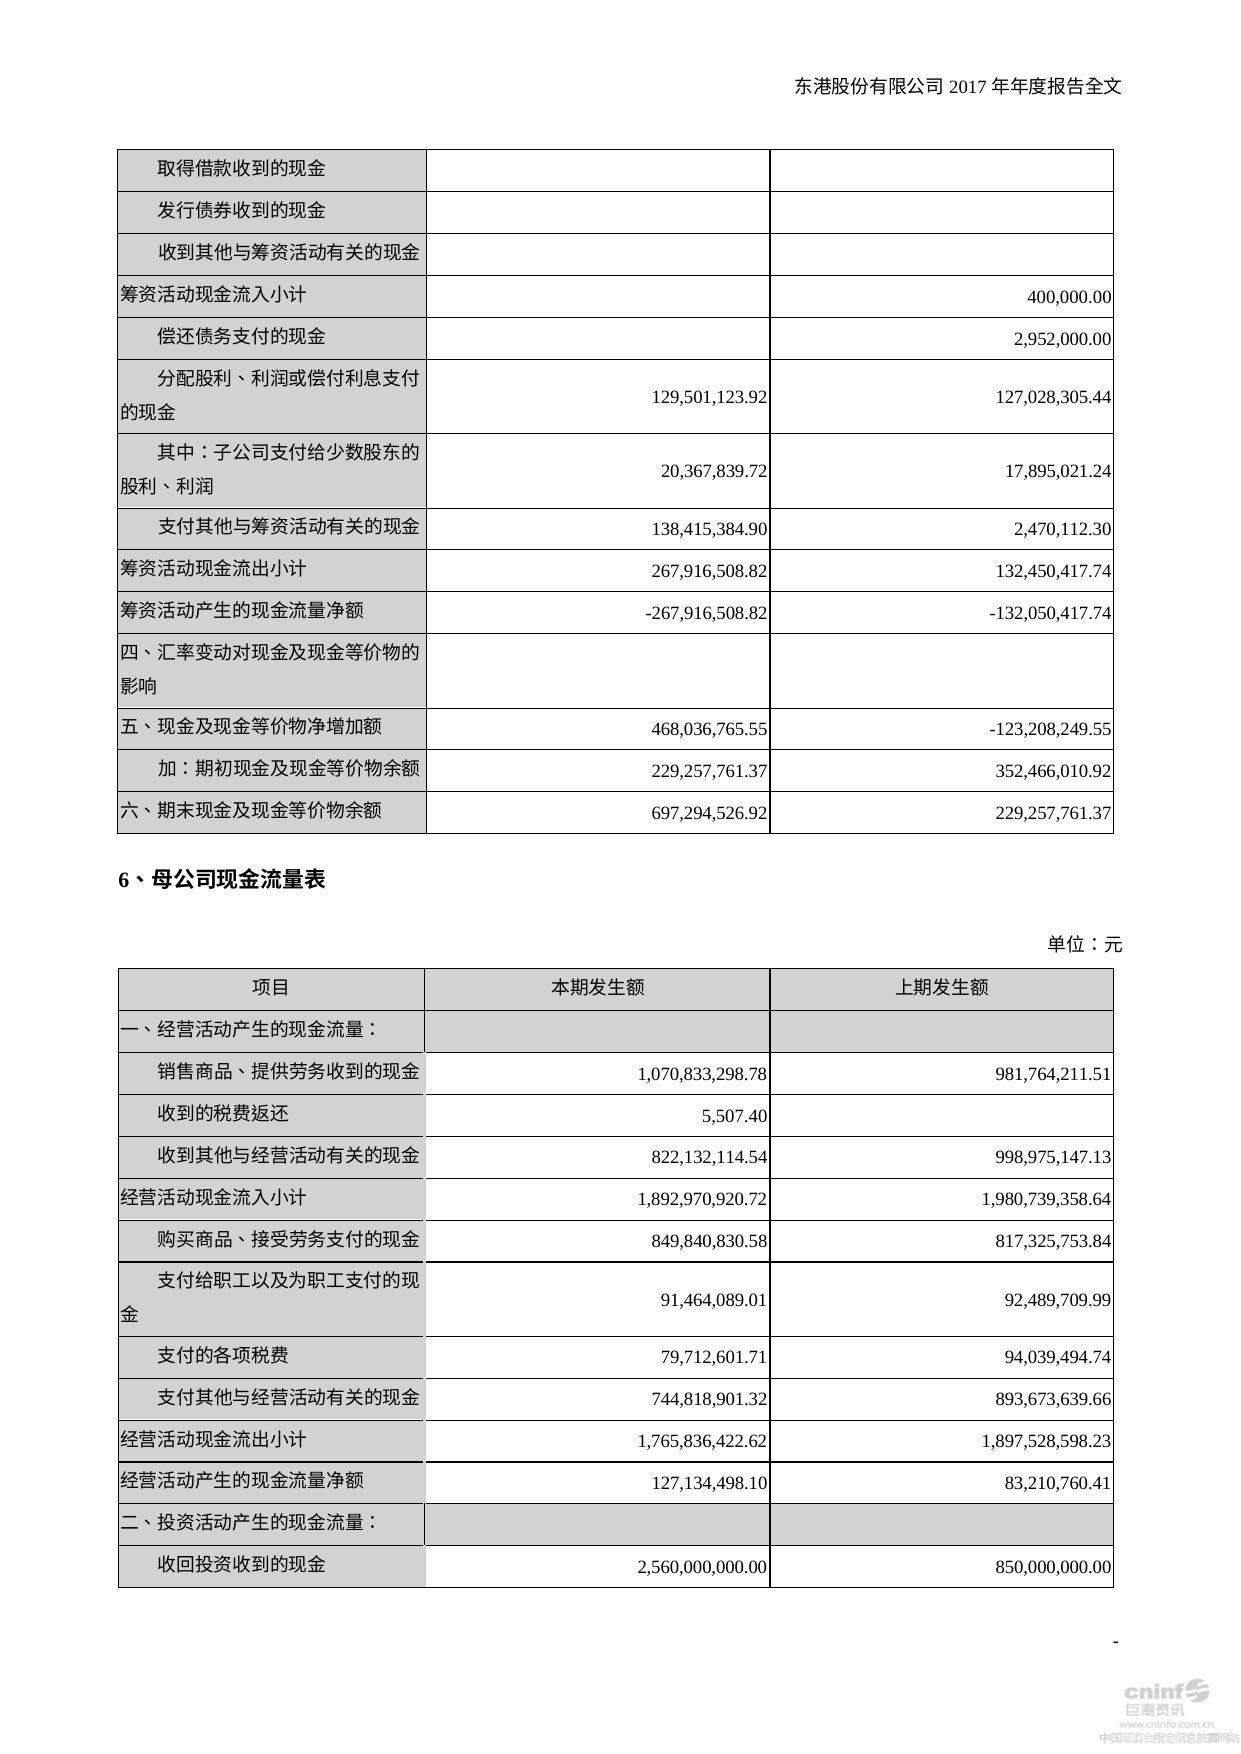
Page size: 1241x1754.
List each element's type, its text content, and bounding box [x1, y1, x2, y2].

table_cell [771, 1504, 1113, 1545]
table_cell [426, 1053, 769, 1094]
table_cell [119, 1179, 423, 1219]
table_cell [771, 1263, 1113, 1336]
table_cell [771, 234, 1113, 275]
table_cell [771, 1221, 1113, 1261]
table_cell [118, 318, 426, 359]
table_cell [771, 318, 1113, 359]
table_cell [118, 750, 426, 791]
picture [1099, 1673, 1241, 1754]
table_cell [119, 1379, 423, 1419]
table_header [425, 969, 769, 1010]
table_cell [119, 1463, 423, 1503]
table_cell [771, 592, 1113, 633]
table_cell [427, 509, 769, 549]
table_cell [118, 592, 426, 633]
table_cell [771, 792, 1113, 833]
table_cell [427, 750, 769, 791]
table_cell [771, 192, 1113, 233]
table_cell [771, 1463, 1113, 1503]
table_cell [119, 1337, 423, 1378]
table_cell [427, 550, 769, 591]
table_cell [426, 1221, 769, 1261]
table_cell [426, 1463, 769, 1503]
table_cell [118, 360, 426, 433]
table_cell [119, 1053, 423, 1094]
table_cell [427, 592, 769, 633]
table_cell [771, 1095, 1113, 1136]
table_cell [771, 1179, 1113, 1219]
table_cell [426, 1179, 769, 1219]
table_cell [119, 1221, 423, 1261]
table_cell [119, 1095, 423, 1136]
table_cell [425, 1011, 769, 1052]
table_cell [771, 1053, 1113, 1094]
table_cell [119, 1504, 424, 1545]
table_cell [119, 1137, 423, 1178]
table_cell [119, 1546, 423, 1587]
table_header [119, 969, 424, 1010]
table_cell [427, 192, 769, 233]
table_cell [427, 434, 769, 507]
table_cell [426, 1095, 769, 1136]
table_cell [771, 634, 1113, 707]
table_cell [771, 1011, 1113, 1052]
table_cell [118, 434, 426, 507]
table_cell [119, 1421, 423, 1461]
subtitle 6、母公司现金流量表 [118, 864, 1240, 894]
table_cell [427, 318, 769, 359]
text 单位：元 [102, 931, 1122, 957]
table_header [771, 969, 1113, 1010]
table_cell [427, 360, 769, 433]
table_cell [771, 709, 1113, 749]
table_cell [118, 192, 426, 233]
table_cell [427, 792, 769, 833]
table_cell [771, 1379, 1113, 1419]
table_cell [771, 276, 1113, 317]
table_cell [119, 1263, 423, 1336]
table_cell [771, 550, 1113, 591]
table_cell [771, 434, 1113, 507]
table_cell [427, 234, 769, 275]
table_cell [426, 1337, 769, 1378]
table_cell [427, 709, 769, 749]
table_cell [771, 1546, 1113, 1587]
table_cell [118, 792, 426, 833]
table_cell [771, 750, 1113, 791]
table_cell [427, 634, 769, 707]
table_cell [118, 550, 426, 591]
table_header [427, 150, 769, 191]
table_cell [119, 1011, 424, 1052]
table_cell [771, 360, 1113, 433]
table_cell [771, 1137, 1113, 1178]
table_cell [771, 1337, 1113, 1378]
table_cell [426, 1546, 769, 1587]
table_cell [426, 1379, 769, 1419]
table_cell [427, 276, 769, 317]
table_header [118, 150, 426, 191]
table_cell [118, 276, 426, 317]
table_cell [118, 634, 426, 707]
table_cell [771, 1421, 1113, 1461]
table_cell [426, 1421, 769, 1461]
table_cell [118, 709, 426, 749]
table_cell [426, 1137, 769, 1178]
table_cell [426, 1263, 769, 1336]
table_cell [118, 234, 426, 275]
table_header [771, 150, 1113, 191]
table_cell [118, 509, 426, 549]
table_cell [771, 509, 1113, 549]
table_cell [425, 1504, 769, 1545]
